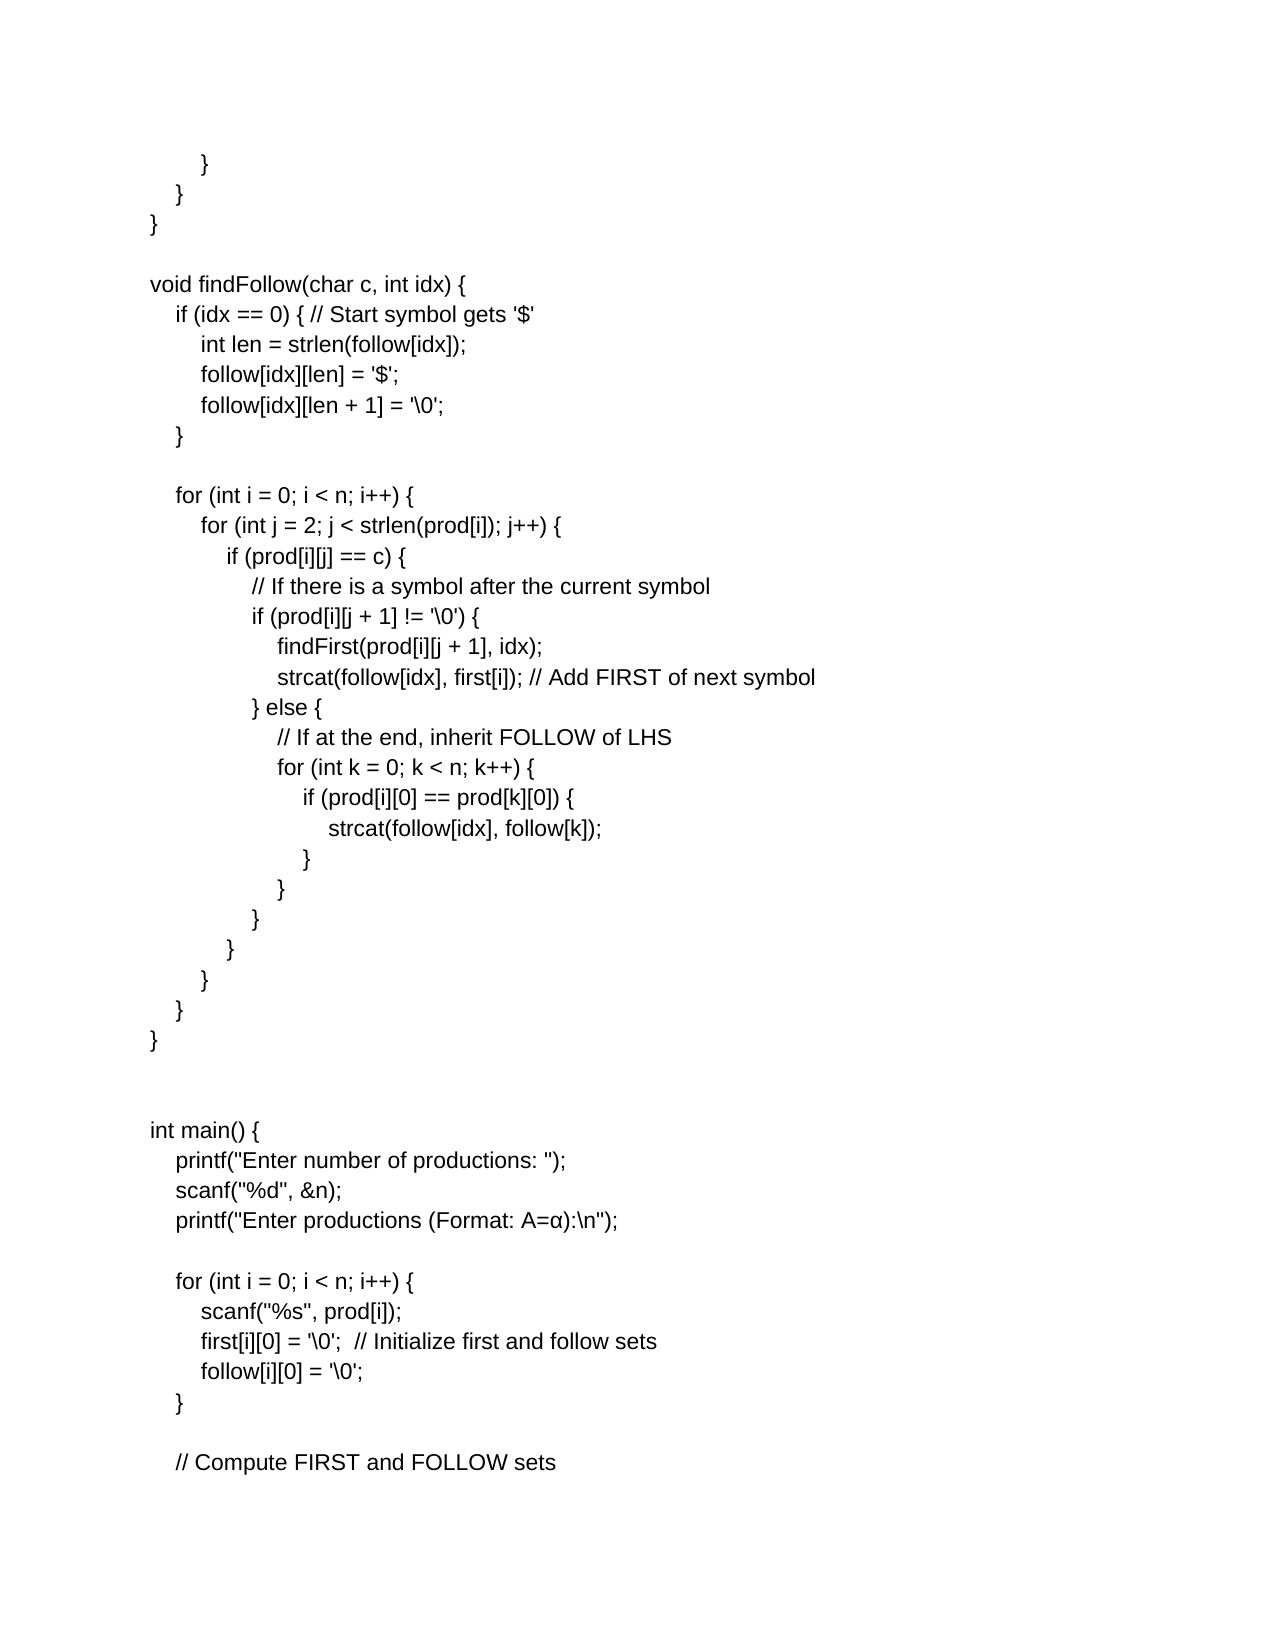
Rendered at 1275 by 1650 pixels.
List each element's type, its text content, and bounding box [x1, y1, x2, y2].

text for (int k = 0; k < n; k++) { [150, 754, 1125, 781]
text } [150, 1388, 1125, 1415]
text follow[idx][len + 1] = '\0'; [150, 392, 1125, 418]
text } [150, 422, 1125, 448]
text for (int j = 2; j < strlen(prod[i]); j++) { [150, 512, 1125, 539]
text } [150, 1026, 1125, 1052]
text int main() { [150, 1117, 1125, 1143]
text strcat(follow[idx], first[i]); // Add FIRST of next symbol [150, 663, 1125, 690]
text if (prod[i][0] == prod[k][0]) { [150, 784, 1125, 811]
text } [150, 875, 1125, 901]
text // Compute FIRST and FOLLOW sets [150, 1449, 1125, 1475]
text follow[idx][len] = '$'; [150, 361, 1125, 388]
text } [150, 845, 1125, 871]
text scanf("%d", &n); [150, 1177, 1125, 1203]
text findFirst(prod[i][j + 1], idx); [150, 633, 1125, 660]
text strcat(follow[idx], follow[k]); [150, 814, 1125, 841]
text } [150, 966, 1125, 992]
text printf("Enter number of productions: "); [150, 1147, 1125, 1173]
text first[i][0] = '\0'; // Initialize first and follow sets [150, 1328, 1125, 1354]
text for (int i = 0; i < n; i++) { [150, 482, 1125, 509]
text follow[i][0] = '\0'; [150, 1358, 1125, 1385]
text } [150, 996, 1125, 1022]
text } [150, 150, 1125, 176]
text } [150, 210, 1125, 237]
text int len = strlen(follow[idx]); [150, 331, 1125, 358]
text if (prod[i][j + 1] != '\0') { [150, 603, 1125, 629]
text // If there is a symbol after the current symbol [150, 573, 1125, 599]
text } [150, 935, 1125, 962]
text if (prod[i][j] == c) { [150, 543, 1125, 569]
text } [150, 905, 1125, 932]
text if (idx == 0) { // Start symbol gets '$' [150, 301, 1125, 327]
text for (int i = 0; i < n; i++) { [150, 1268, 1125, 1294]
text void findFollow(char c, int idx) { [150, 271, 1125, 297]
text printf("Enter productions (Format: A=α):\n"); [150, 1207, 1125, 1234]
text scanf("%s", prod[i]); [150, 1298, 1125, 1324]
text } [150, 180, 1125, 207]
text // If at the end, inherit FOLLOW of LHS [150, 724, 1125, 750]
text } else { [150, 694, 1125, 720]
